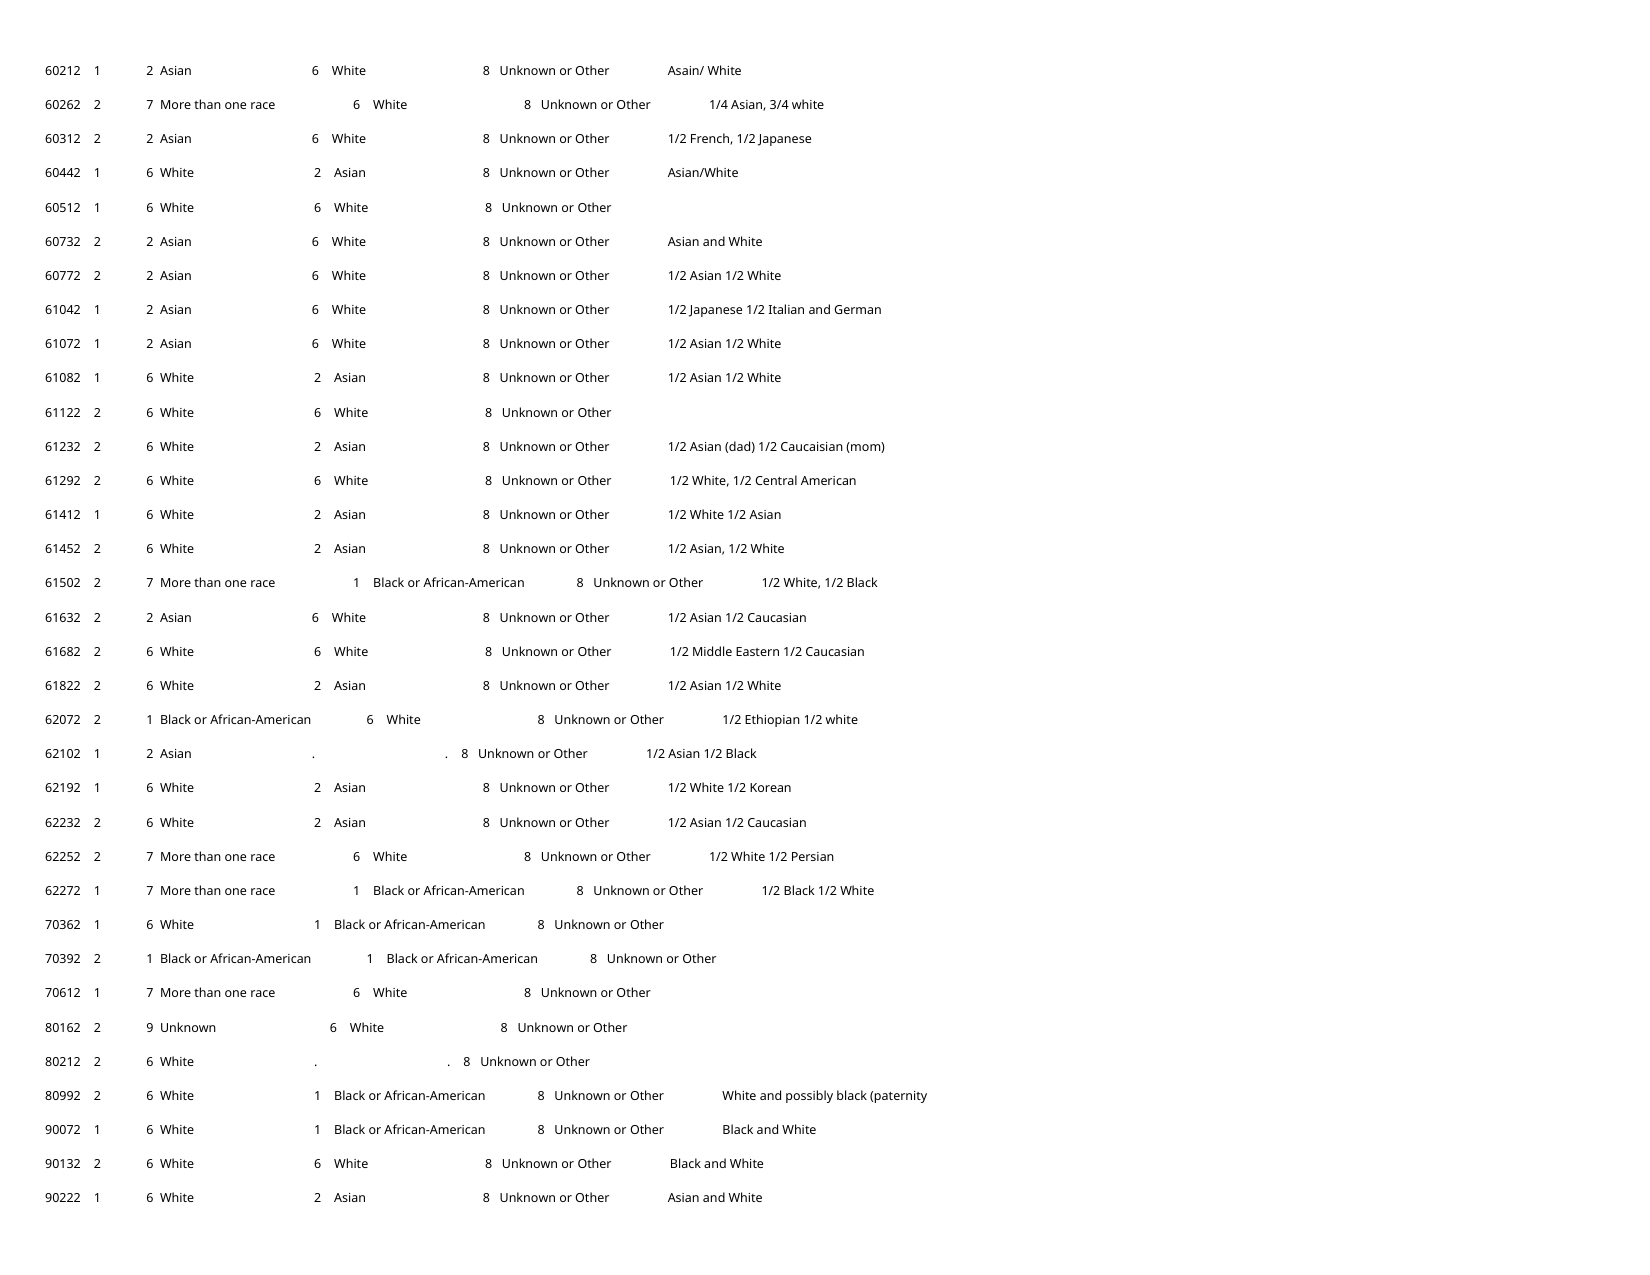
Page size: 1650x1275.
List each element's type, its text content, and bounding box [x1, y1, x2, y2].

text 61122 2 6 White 6 White 8 Unknown or Other [45, 404, 1605, 421]
text 61292 2 6 White 6 White 8 Unknown or Other 1/2 White, 1/2 Central American [45, 472, 1605, 489]
text 62192 1 6 White 2 Asian 8 Unknown or Other 1/2 White 1/2 Korean [45, 779, 1605, 797]
text 62072 2 1 Black or African-American 6 White 8 Unknown or Other 1/2 Ethiopian 1/2 white [45, 711, 1605, 728]
text 60512 1 6 White 6 White 8 Unknown or Other [45, 199, 1605, 216]
text 60442 1 6 White 2 Asian 8 Unknown or Other Asian/White [45, 164, 1605, 182]
text 60772 2 2 Asian 6 White 8 Unknown or Other 1/2 Asian 1/2 White [45, 267, 1605, 284]
text 90072 1 6 White 1 Black or African-American 8 Unknown or Other Black and White [45, 1121, 1605, 1138]
text 61682 2 6 White 6 White 8 Unknown or Other 1/2 Middle Eastern 1/2 Caucasian [45, 643, 1605, 660]
text 61822 2 6 White 2 Asian 8 Unknown or Other 1/2 Asian 1/2 White [45, 677, 1605, 694]
text 60212 1 2 Asian 6 White 8 Unknown or Other Asain/ White [45, 62, 1605, 79]
text 70392 2 1 Black or African-American 1 Black or African-American 8 Unknown or Other [45, 950, 1605, 967]
text 61072 1 2 Asian 6 White 8 Unknown or Other 1/2 Asian 1/2 White [45, 335, 1605, 352]
text 60262 2 7 More than one race 6 White 8 Unknown or Other 1/4 Asian, 3/4 white [45, 96, 1605, 113]
text 62272 1 7 More than one race 1 Black or African-American 8 Unknown or Other 1/2 Black 1/2 White [45, 882, 1605, 899]
text 61632 2 2 Asian 6 White 8 Unknown or Other 1/2 Asian 1/2 Caucasian [45, 609, 1605, 626]
text 90132 2 6 White 6 White 8 Unknown or Other Black and White [45, 1155, 1605, 1172]
text 61452 2 6 White 2 Asian 8 Unknown or Other 1/2 Asian, 1/2 White [45, 540, 1605, 557]
text 70612 1 7 More than one race 6 White 8 Unknown or Other [45, 984, 1605, 1002]
text 70362 1 6 White 1 Black or African-American 8 Unknown or Other [45, 916, 1605, 933]
text 60312 2 2 Asian 6 White 8 Unknown or Other 1/2 French, 1/2 Japanese [45, 130, 1605, 147]
text 80162 2 9 Unknown 6 White 8 Unknown or Other [45, 1019, 1605, 1036]
text 61042 1 2 Asian 6 White 8 Unknown or Other 1/2 Japanese 1/2 Italian and German [45, 301, 1605, 318]
text 62102 1 2 Asian . . 8 Unknown or Other 1/2 Asian 1/2 Black [45, 745, 1605, 762]
text 80992 2 6 White 1 Black or African-American 8 Unknown or Other White and possibly black (paternity [45, 1087, 1605, 1104]
text 61412 1 6 White 2 Asian 8 Unknown or Other 1/2 White 1/2 Asian [45, 506, 1605, 523]
text 90222 1 6 White 2 Asian 8 Unknown or Other Asian and White [45, 1189, 1605, 1207]
text 62252 2 7 More than one race 6 White 8 Unknown or Other 1/2 White 1/2 Persian [45, 848, 1605, 865]
text 60732 2 2 Asian 6 White 8 Unknown or Other Asian and White [45, 233, 1605, 250]
text 61502 2 7 More than one race 1 Black or African-American 8 Unknown or Other 1/2 White, 1/2 Black [45, 574, 1605, 592]
text 61082 1 6 White 2 Asian 8 Unknown or Other 1/2 Asian 1/2 White [45, 369, 1605, 387]
text 80212 2 6 White . . 8 Unknown or Other [45, 1053, 1605, 1070]
text 62232 2 6 White 2 Asian 8 Unknown or Other 1/2 Asian 1/2 Caucasian [45, 814, 1605, 831]
text 61232 2 6 White 2 Asian 8 Unknown or Other 1/2 Asian (dad) 1/2 Caucaisian (mom) [45, 438, 1605, 455]
